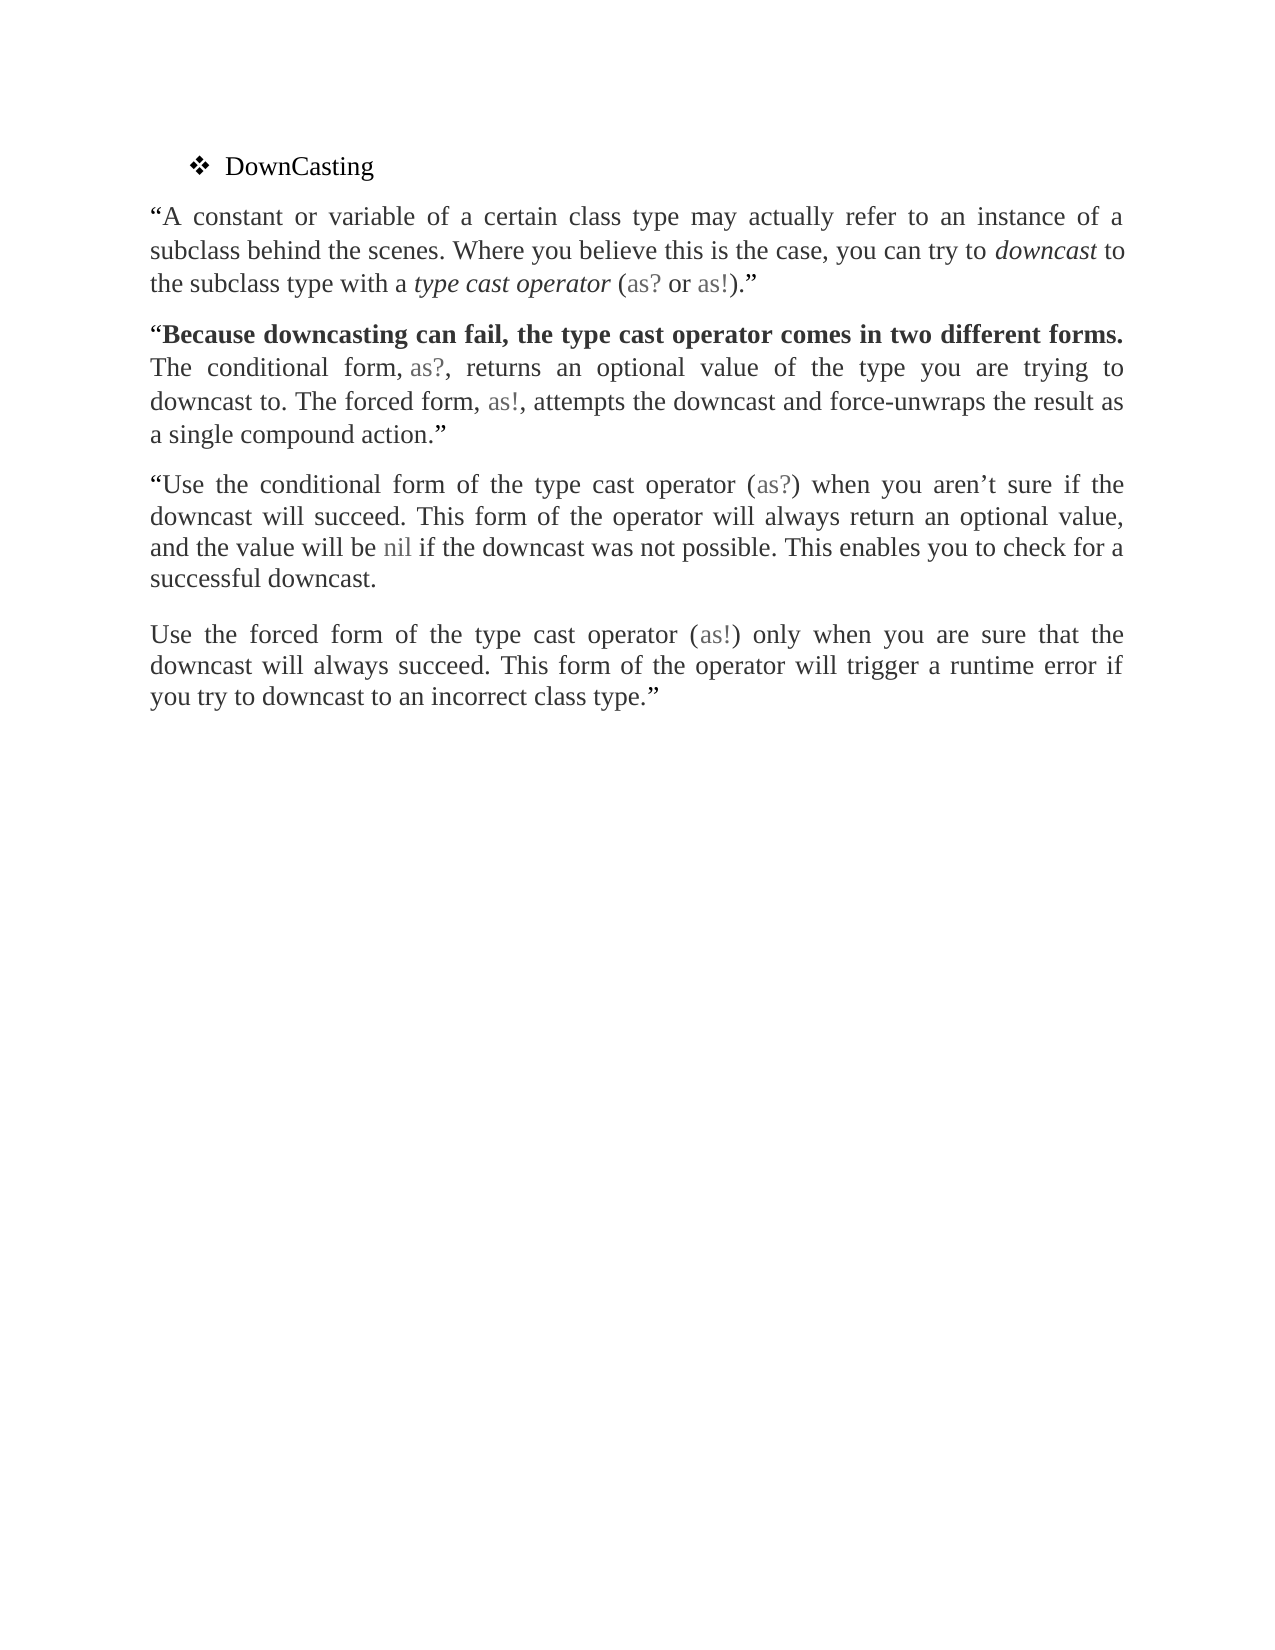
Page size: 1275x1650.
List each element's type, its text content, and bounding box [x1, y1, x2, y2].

text “Because downcasting can fail, the type cast operator comes in two different forms. The conditional form, as?, returns an optional value of the type you are trying to downcast to. The forced form, as!, attempts the downcast and force-unwraps the result as a single compound action.” [150, 416, 1125, 449]
text “Use the conditional form of the type cast operator (as?) when you aren’t sure if the downcast will succeed. This form of the operator will always return an optional value, and the value will be nil if the downcast was not possible. This enables you to check for a successful downcast. [150, 468, 1125, 593]
text “A constant or variable of a certain class type may actually refer to an instance of a subclass behind the scenes. Where you believe this is the case, you can try to downcast to the subclass type with a type cast operator (as? or as!).” [150, 200, 1125, 234]
list DownCasting [187, 150, 1125, 181]
text Use the forced form of the type cast operator (as!) only when you are sure that the downcast will always succeed. This form of the operator will trigger a runtime error if you try to downcast to an incorrect class type.” [150, 618, 1125, 712]
text “A constant or variable of a certain class type may actually refer to an instance of a subclass behind the scenes. Where you believe this is the case, you can try to downcast to the subclass type with a type cast operator (as? or as!).” [150, 265, 1125, 299]
text “Because downcasting can fail, the type cast operator comes in two different forms. The conditional form, as?, returns an optional value of the type you are trying to downcast to. The forced form, as!, attempts the downcast and force-unwraps the result as a single compound action.” [150, 318, 1125, 385]
